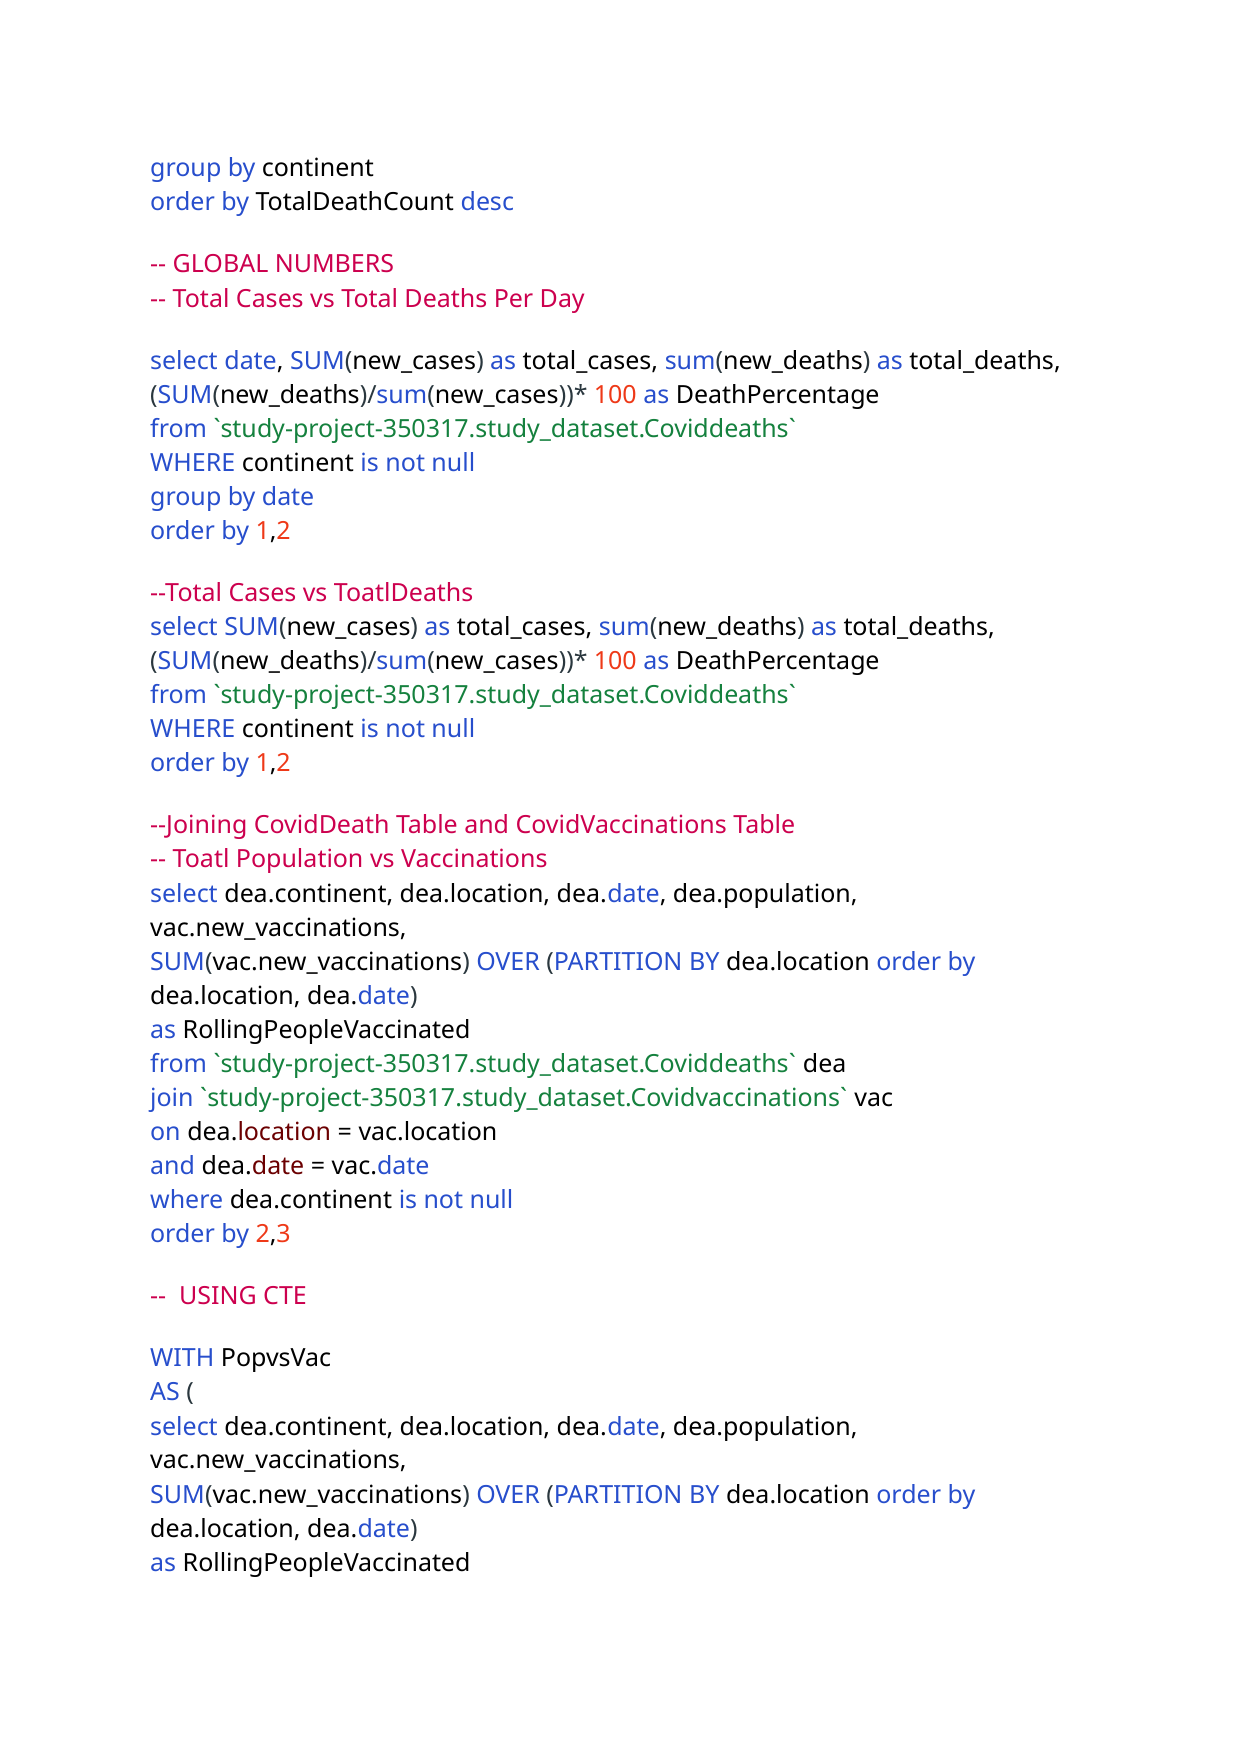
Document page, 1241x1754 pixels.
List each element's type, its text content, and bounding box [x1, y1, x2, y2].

text as RollingPeopleVaccinated [150, 1014, 1090, 1048]
text from `study-project-350317.study_dataset.Coviddeaths` dea [150, 1048, 1090, 1082]
text select dea.continent, dea.location, dea.date, dea.population, vac.new_vaccinations, [150, 878, 1090, 946]
text -- Total Cases vs Total Deaths Per Day [150, 281, 1090, 315]
text -- Toatl Population vs Vaccinations [150, 844, 1090, 878]
text order by TotalDeathCount desc [150, 184, 1090, 218]
text AS ( [150, 1378, 1090, 1412]
text WHERE continent is not null [150, 446, 1090, 480]
text group by continent [150, 150, 1090, 184]
text as RollingPeopleVaccinated [150, 1549, 1090, 1583]
text WHERE continent is not null [150, 713, 1090, 747]
text order by 2,3 [150, 1219, 1090, 1253]
text and dea.date = vac.date [150, 1151, 1090, 1185]
text group by date [150, 480, 1090, 514]
text WITH PopvsVac [150, 1344, 1090, 1378]
text -- GLOBAL NUMBERS [150, 247, 1090, 281]
text where dea.continent is not null [150, 1185, 1090, 1219]
text from `study-project-350317.study_dataset.Coviddeaths` [150, 679, 1090, 713]
text from `study-project-350317.study_dataset.Coviddeaths` [150, 412, 1090, 446]
text select dea.continent, dea.location, dea.date, dea.population, vac.new_vaccinations, [150, 1412, 1090, 1481]
text --Total Cases vs ToatlDeaths [150, 577, 1090, 611]
text select date, SUM(new_cases) as total_cases, sum(new_deaths) as total_deaths, (SUM(new_deaths)/sum(new_cases))* 100 as DeathPercentage [150, 344, 1090, 412]
text --Joining CovidDeath Table and CovidVaccinations Table [150, 810, 1090, 844]
text select SUM(new_cases) as total_cases, sum(new_deaths) as total_deaths, (SUM(new_deaths)/sum(new_cases))* 100 as DeathPercentage [150, 611, 1090, 679]
text -- USING CTE [150, 1282, 1090, 1316]
text order by 1,2 [150, 514, 1090, 548]
text SUM(vac.new_vaccinations) OVER (PARTITION BY dea.location order by dea.location, dea.date) [150, 946, 1090, 1014]
text SUM(vac.new_vaccinations) OVER (PARTITION BY dea.location order by dea.location, dea.date) [150, 1481, 1090, 1549]
text on dea.location = vac.location [150, 1117, 1090, 1151]
text join `study-project-350317.study_dataset.Covidvaccinations` vac [150, 1082, 1090, 1117]
text order by 1,2 [150, 747, 1090, 781]
